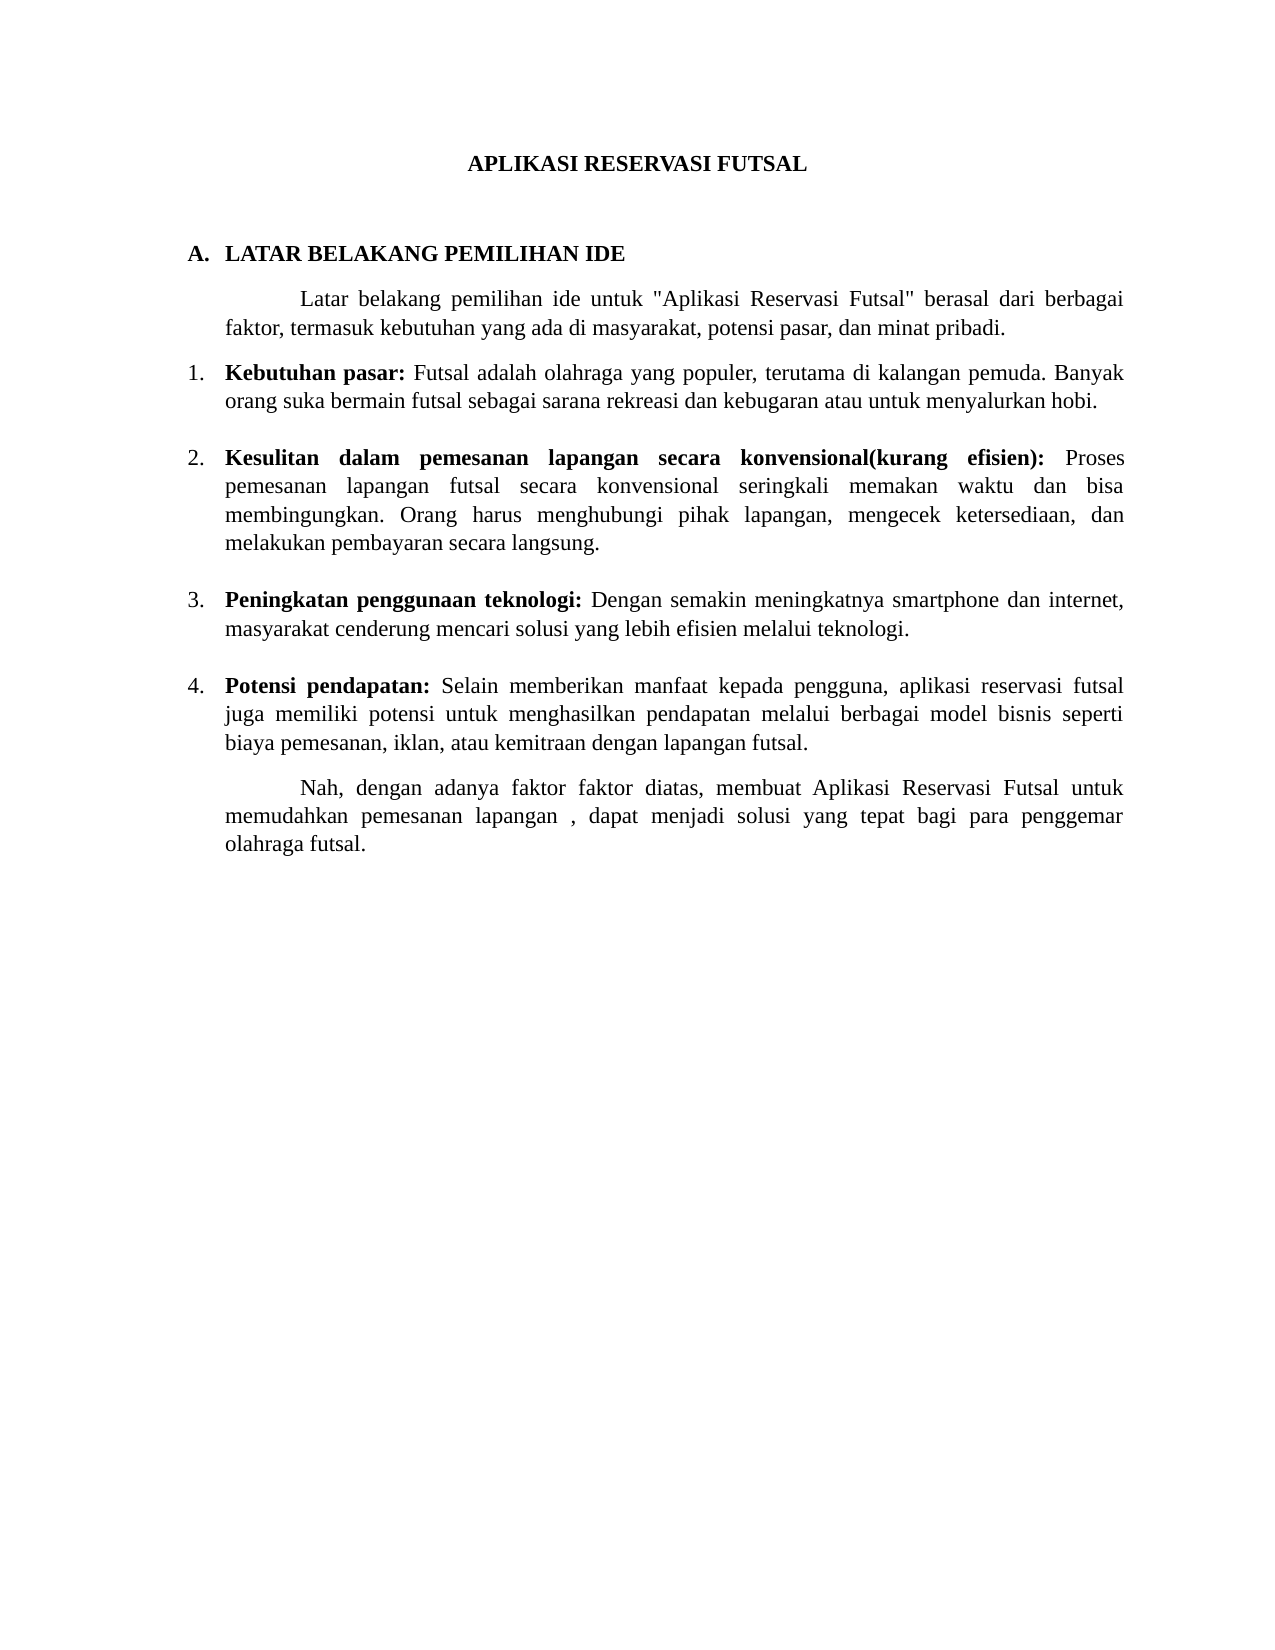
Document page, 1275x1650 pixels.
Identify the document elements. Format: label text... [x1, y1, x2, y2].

text Latar belakang pemilihan ide untuk "Aplikasi Reservasi Futsal" berasal dari berbagai faktor, termasuk kebutuhan yang ada di masyarakat, potensi pasar, dan minat pribadi. [225, 285, 1125, 340]
text APLIKASI RESERVASI FUTSAL [150, 150, 1125, 176]
list Peningkatan penggunaan teknologi: Dengan semakin meningkatnya smartphone dan internet, masyarakat cenderung mencari solusi yang lebih efisien melalui teknologi. [187, 586, 1125, 641]
list Kesulitan dalam pemesanan lapangan secara konvensional(kurang efisien): Proses pemesanan lapangan futsal secara konvensional seringkali memakan waktu dan bisa membingungkan. Orang harus menghubungi pihak lapangan, mengecek ketersediaan, dan melakukan pembayaran secara langsung. [187, 444, 1125, 556]
list Kebutuhan pasar: Futsal adalah olahraga yang populer, terutama di kalangan pemuda. Banyak orang suka bermain futsal sebagai sarana rekreasi dan kebugaran atau untuk menyalurkan hobi. [187, 359, 1125, 414]
list Potensi pendapatan: Selain memberikan manfaat kepada pengguna, aplikasi reservasi futsal juga memiliki potensi untuk menghasilkan pendapatan melalui berbagai model bisnis seperti biaya pemesanan, iklan, atau kemitraan dengan lapangan futsal. [187, 672, 1125, 755]
list LATAR BELAKANG PEMILIHAN IDE [187, 240, 1125, 267]
text Nah, dengan adanya faktor faktor diatas, membuat Aplikasi Reservasi Futsal untuk memudahkan pemesanan lapangan , dapat menjadi solusi yang tepat bagi para penggemar olahraga futsal. [225, 774, 1125, 857]
